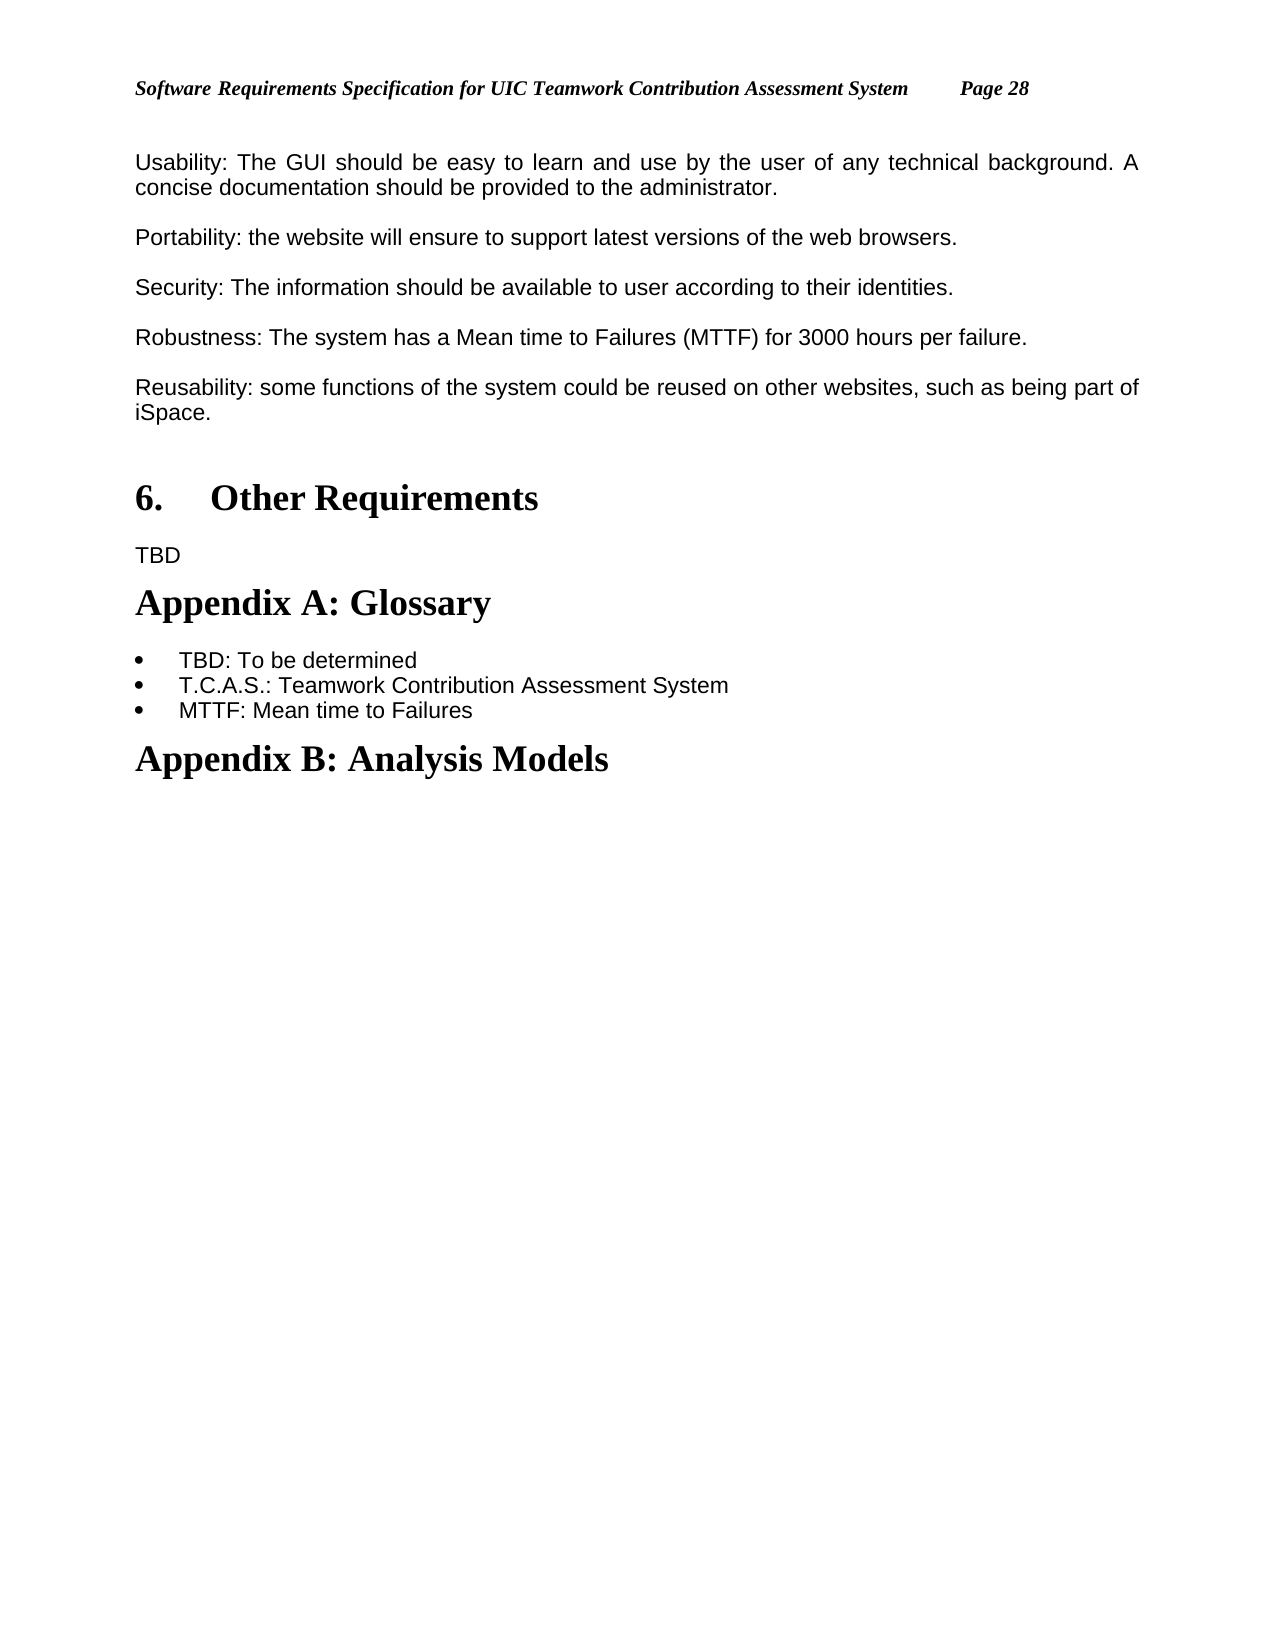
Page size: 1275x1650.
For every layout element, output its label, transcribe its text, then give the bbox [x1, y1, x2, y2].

text Robustness: The system has a Mean time to Failures (MTTF) for 3000 hours per failure. [135, 325, 1140, 350]
text TBD [135, 543, 1140, 568]
list MTTF: Mean time to Failures [135, 699, 1140, 724]
text Portability: the website will ensure to support latest versions of the web browsers. [135, 225, 1140, 250]
text Appendix A: Glossary [135, 581, 1140, 624]
list T.C.A.S.: Teamwork Contribution Assessment System [135, 674, 1140, 699]
text Appendix B: Analysis Models [135, 736, 1140, 779]
subtitle Other Requirements [135, 475, 1140, 518]
text Reusability: some functions of the system could be reused on other websites, such as being part of iSpace. [135, 375, 1140, 425]
text Security: The information should be available to user according to their identities. [135, 275, 1140, 300]
text Usability: The GUI should be easy to learn and use by the user of any technical background. A concise documentation should be provided to the administrator. [135, 150, 1140, 200]
list TBD: To be determined [135, 649, 1140, 674]
